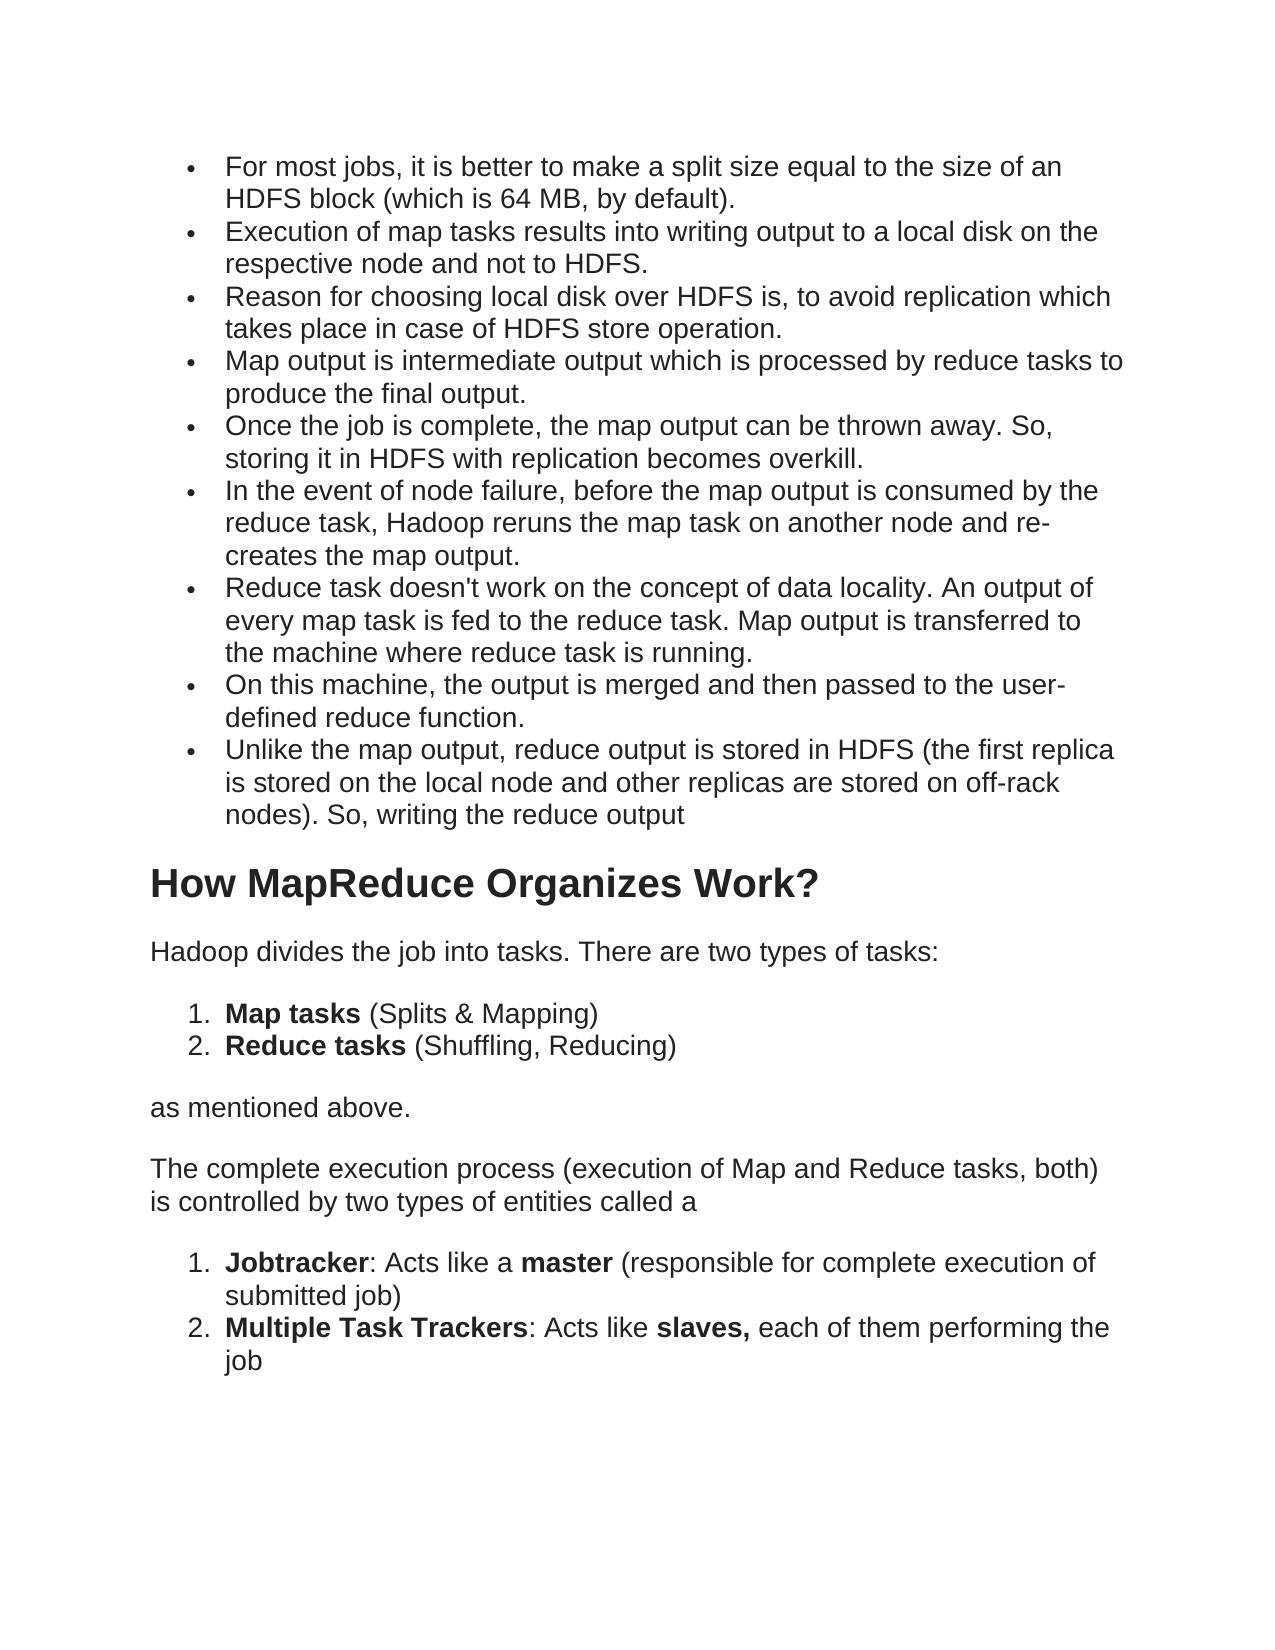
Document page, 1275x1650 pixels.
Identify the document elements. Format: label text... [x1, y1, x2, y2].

list Reduce task doesn't work on the concept of data locality. An output of every map task is fed to the reduce task. Map output is transferred to the machine where reduce task is running. [187, 571, 1125, 668]
list Reason for choosing local disk over HDFS is, to avoid replication which takes place in case of HDFS store operation. [187, 279, 1125, 344]
list Multiple Task Trackers: Acts like slaves, each of them performing the job [187, 1311, 1125, 1376]
list Map output is intermediate output which is processed by reduce tasks to produce the final output. [187, 344, 1125, 409]
list For most jobs, it is better to make a split size equal to the size of an HDFS block (which is 64 MB, by default). [187, 150, 1125, 215]
text How MapReduce Organizes Work? [150, 859, 1125, 906]
text as mentioned above. [150, 1091, 1125, 1123]
text Hadoop divides the job into tasks. There are two types of tasks: [150, 935, 1125, 968]
list In the event of node failure, before the map output is consumed by the reduce task, Hadoop reruns the map task on another node and re-creates the map output. [187, 474, 1125, 571]
list Map tasks (Splits & Mapping) [187, 997, 1125, 1029]
list Unlike the map output, reduce output is stored in HDFS (the first replica is stored on the local node and other replicas are stored on off-rack nodes). So, writing the reduce output [187, 733, 1125, 830]
list Once the job is complete, the map output can be thrown away. So, storing it in HDFS with replication becomes overkill. [187, 409, 1125, 474]
list Execution of map tasks results into writing output to a local disk on the respective node and not to HDFS. [187, 215, 1125, 279]
text The complete execution process (execution of Map and Reduce tasks, both) is controlled by two types of entities called a [150, 1152, 1125, 1217]
list Jobtracker: Acts like a master (responsible for complete execution of submitted job) [187, 1246, 1125, 1311]
list Reduce tasks (Shuffling, Reducing) [187, 1029, 1125, 1062]
list On this machine, the output is merged and then passed to the user-defined reduce function. [187, 668, 1125, 733]
